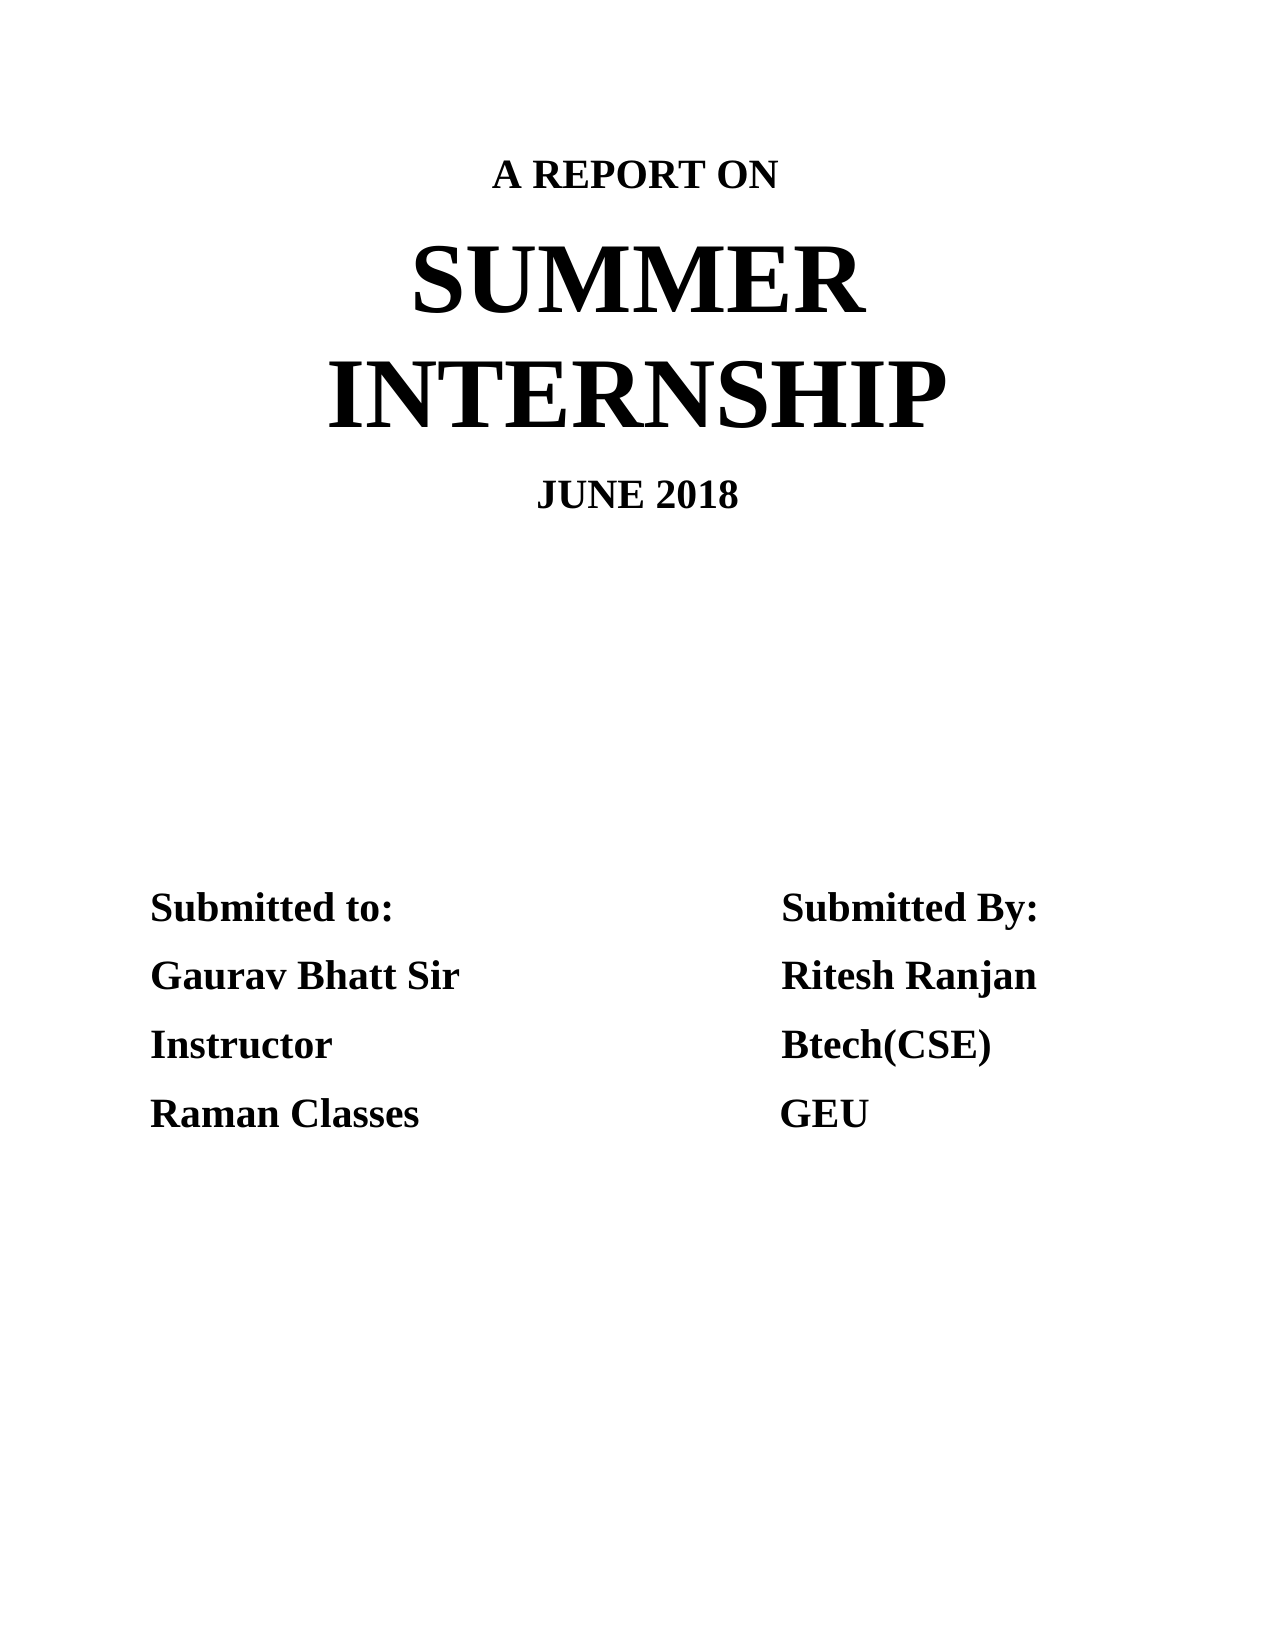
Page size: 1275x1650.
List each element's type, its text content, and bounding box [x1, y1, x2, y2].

text SUMMER INTERNSHIP [150, 219, 1125, 449]
text Gaurav Bhatt Sir Ritesh Ranjan [150, 951, 1125, 999]
text JUNE 2018 [150, 469, 1125, 517]
text Raman Classes GEU [150, 1088, 1125, 1136]
text Instructor Btech(CSE) [150, 1019, 1125, 1067]
text Submitted to: Submitted By: [150, 882, 1125, 930]
text A REPORT ON [450, 150, 1125, 198]
